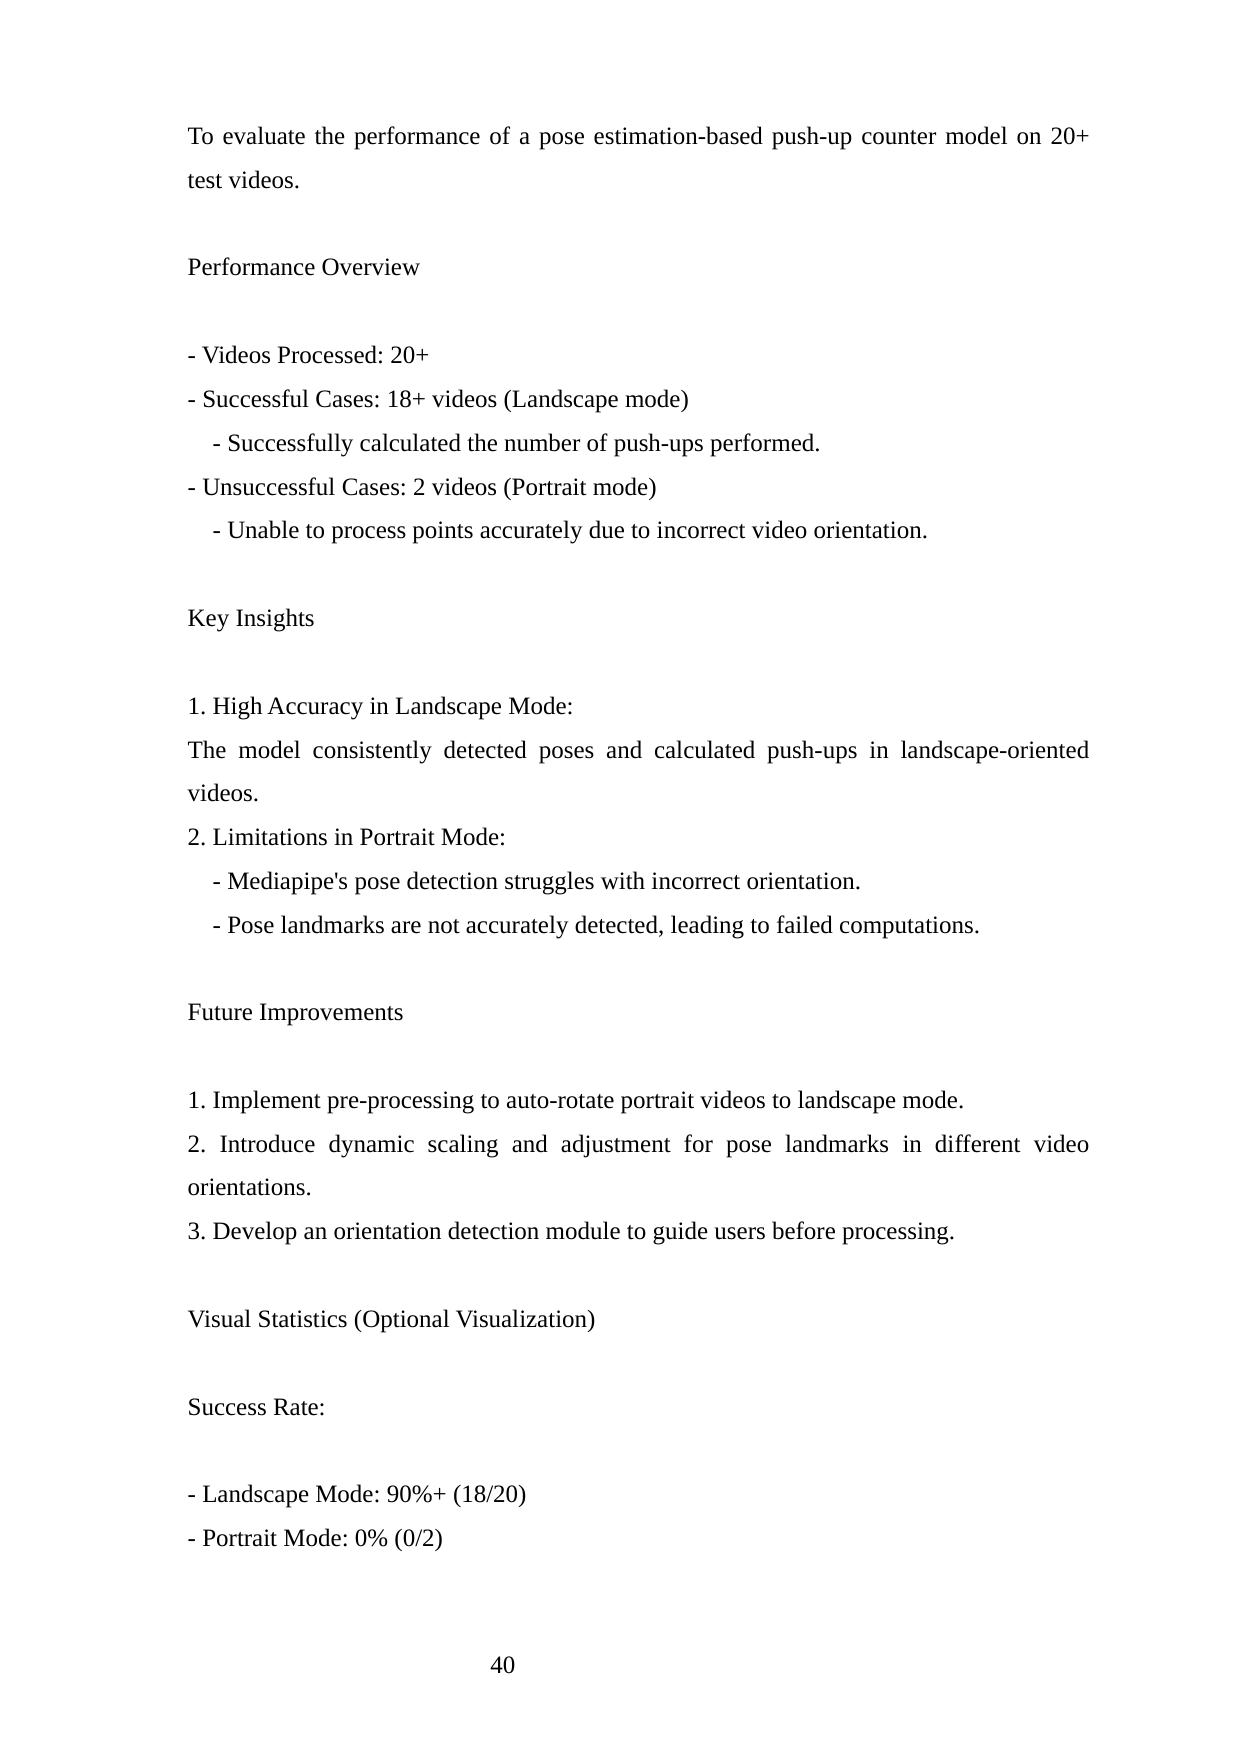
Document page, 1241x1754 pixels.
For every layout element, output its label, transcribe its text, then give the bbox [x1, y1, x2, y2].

text 1. Implement pre-processing to auto-rotate portrait videos to landscape mode. [187, 1085, 1091, 1114]
text 2. Introduce dynamic scaling and adjustment for pose landmarks in different video orientations. [187, 1129, 1091, 1201]
text To evaluate the performance of a pose estimation-based push-up counter model on 20+ test videos. [187, 121, 1091, 193]
text - Pose landmarks are not accurately detected, leading to failed computations. [187, 910, 1091, 938]
text - Successful Cases: 18+ videos (Landscape mode) [187, 384, 1091, 413]
text - Landscape Mode: 90%+ (18/20) [187, 1479, 1091, 1508]
text - Unsuccessful Cases: 2 videos (Portrait mode) [187, 472, 1091, 501]
text Success Rate: [187, 1392, 1091, 1420]
text - Portrait Mode: 0% (0/2) [187, 1523, 1091, 1552]
text The model consistently detected poses and calculated push-ups in landscape-oriented videos. [187, 735, 1091, 807]
text - Mediapipe's pose detection struggles with incorrect orientation. [187, 866, 1091, 895]
text 2. Limitations in Portrait Mode: [187, 822, 1091, 851]
text 3. Develop an orientation detection module to guide users before processing. [187, 1216, 1091, 1245]
text - Successfully calculated the number of push-ups performed. [187, 428, 1091, 457]
text - Videos Processed: 20+ [187, 340, 1091, 369]
text Future Improvements [187, 997, 1091, 1026]
text 1. High Accuracy in Landscape Mode: [187, 691, 1091, 720]
text Performance Overview [187, 252, 1091, 281]
text - Unable to process points accurately due to incorrect video orientation. [187, 516, 1091, 544]
text Key Insights [187, 603, 1091, 632]
text Visual Statistics (Optional Visualization) [187, 1304, 1091, 1333]
